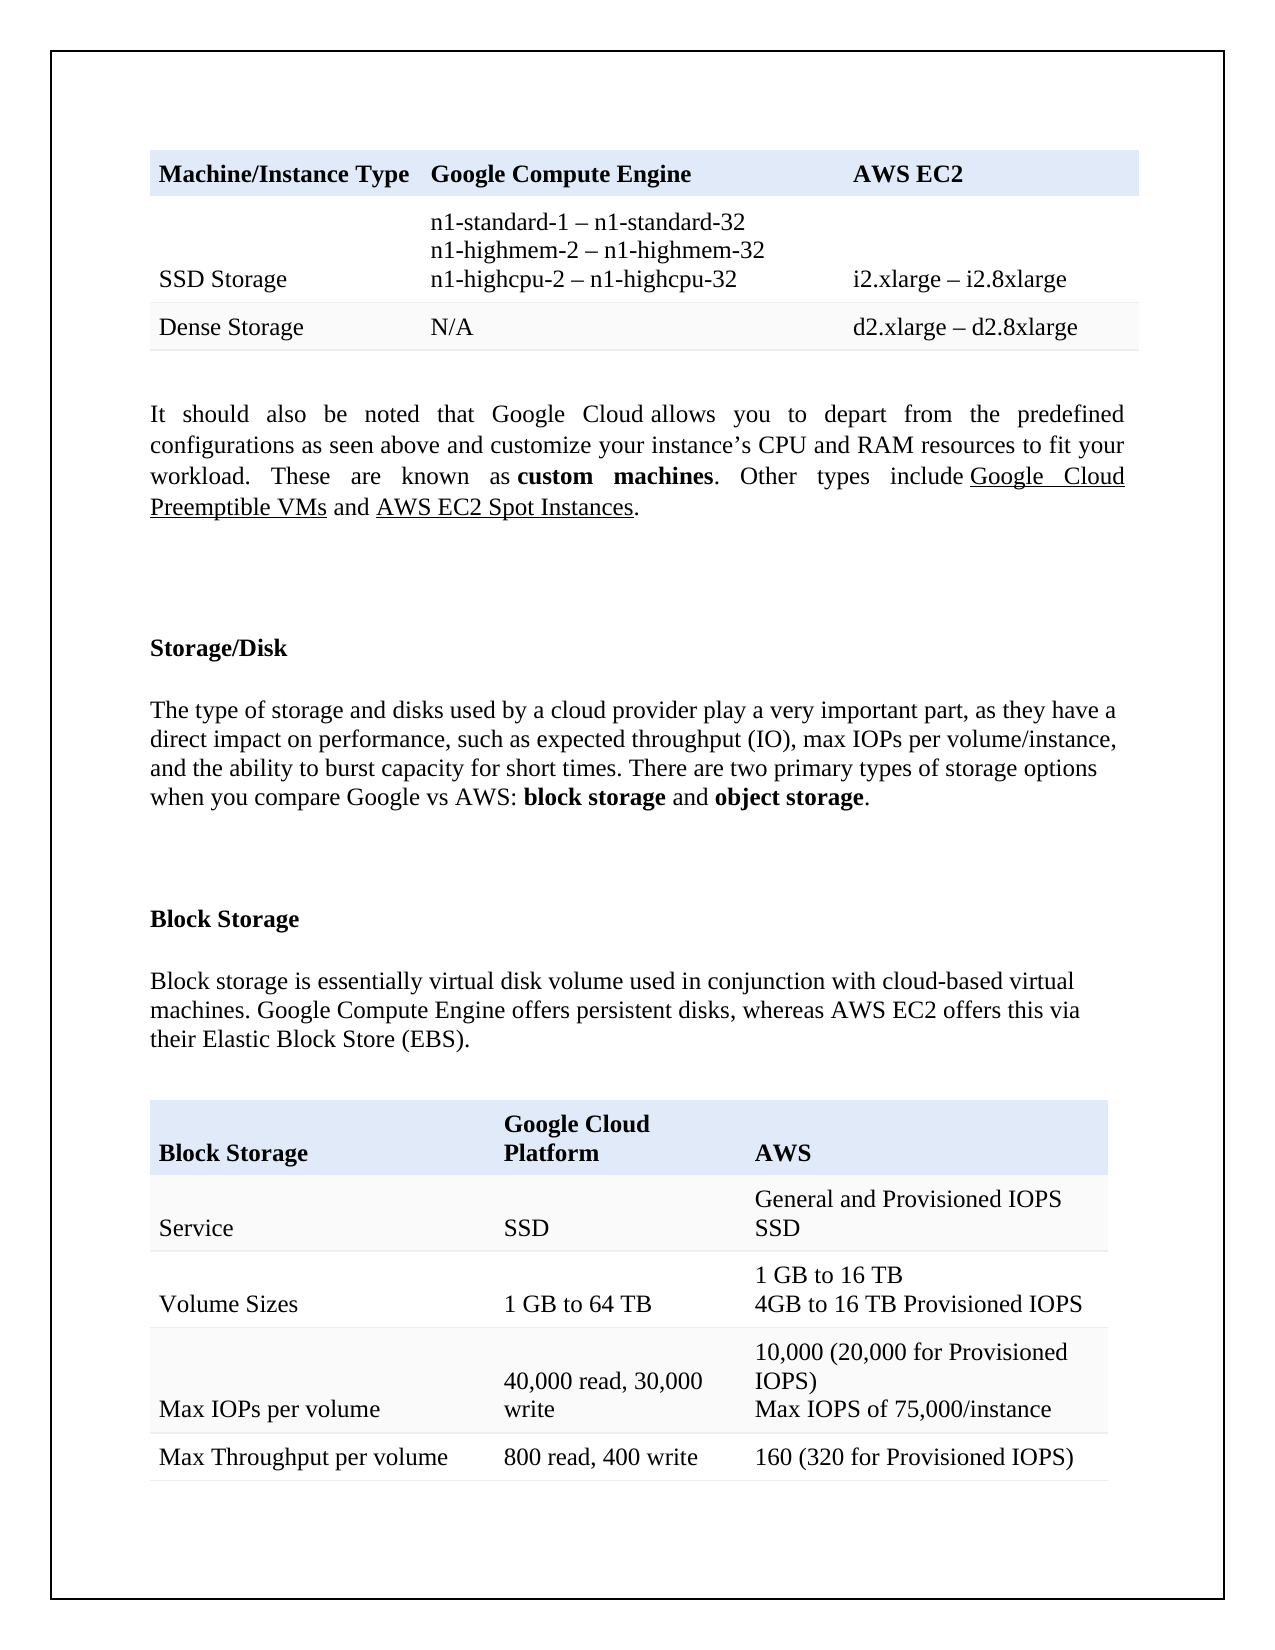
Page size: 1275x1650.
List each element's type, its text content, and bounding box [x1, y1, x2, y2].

table_header AWS [746, 1100, 1108, 1175]
table_cell N/A [422, 303, 844, 349]
table_cell Service [150, 1175, 495, 1250]
text It should also be noted that Google Cloud allows you to depart from the predefined configurations as seen above and customize your instance’s CPU and RAM resources to fit your workload. These are known as custom machines. Other types include Google Cloud Preemptible VMs and AWS EC2 Spot Instances. [150, 399, 1125, 521]
table_cell SSD Storage [150, 196, 422, 302]
table_header Block Storage [150, 1100, 495, 1175]
table_header AWS EC2 [844, 150, 1139, 196]
table_cell n1-standard-1 – n1-standard-32 n1-highmem-2 – n1-highmem-32 n1-highcpu-2 – n1-highcpu-32 [422, 196, 844, 302]
table_cell Dense Storage [150, 303, 422, 349]
table_header Google Cloud Platform [495, 1100, 746, 1175]
table_header Machine/Instance Type [150, 150, 422, 196]
table_cell Max IOPs per volume [150, 1328, 495, 1432]
table_cell 10,000 (20,000 for Provisioned IOPS) Max IOPS of 75,000/instance [746, 1328, 1108, 1432]
table_cell 160 (320 for Provisioned IOPS) [746, 1434, 1108, 1480]
table_cell 40,000 read, 30,000 write [495, 1328, 746, 1432]
table_cell 800 read, 400 write [495, 1434, 746, 1480]
subtitle Storage/Disk [150, 633, 1125, 662]
table_cell Max Throughput per volume (MB/s) [150, 1434, 495, 1480]
table_cell d2.xlarge – d2.8xlarge [844, 303, 1139, 349]
text The type of storage and disks used by a cloud provider play a very important part, as they have a direct impact on performance, such as expected throughput (IO), max IOPs per volume/instance, and the ability to burst capacity for short times. There are two primary types of storage options when you compare Google vs AWS: block storage and object storage. [150, 695, 1125, 810]
subtitle Block Storage [150, 904, 1125, 933]
table_cell Volume Sizes [150, 1252, 495, 1327]
table_header Google Compute Engine [422, 150, 844, 196]
table_cell SSD [495, 1175, 746, 1250]
table_cell General and Provisioned IOPS SSD [746, 1175, 1108, 1250]
table_cell 1 GB to 64 TB [495, 1252, 746, 1327]
text Block storage is essentially virtual disk volume used in conjunction with cloud-based virtual machines. Google Compute Engine offers persistent disks, whereas AWS EC2 offers this via their Elastic Block Store (EBS). [150, 966, 1125, 1052]
table_cell 1 GB to 16 TB 4GB to 16 TB Provisioned IOPS [746, 1252, 1108, 1327]
table_cell i2.xlarge – i2.8xlarge [844, 196, 1139, 302]
